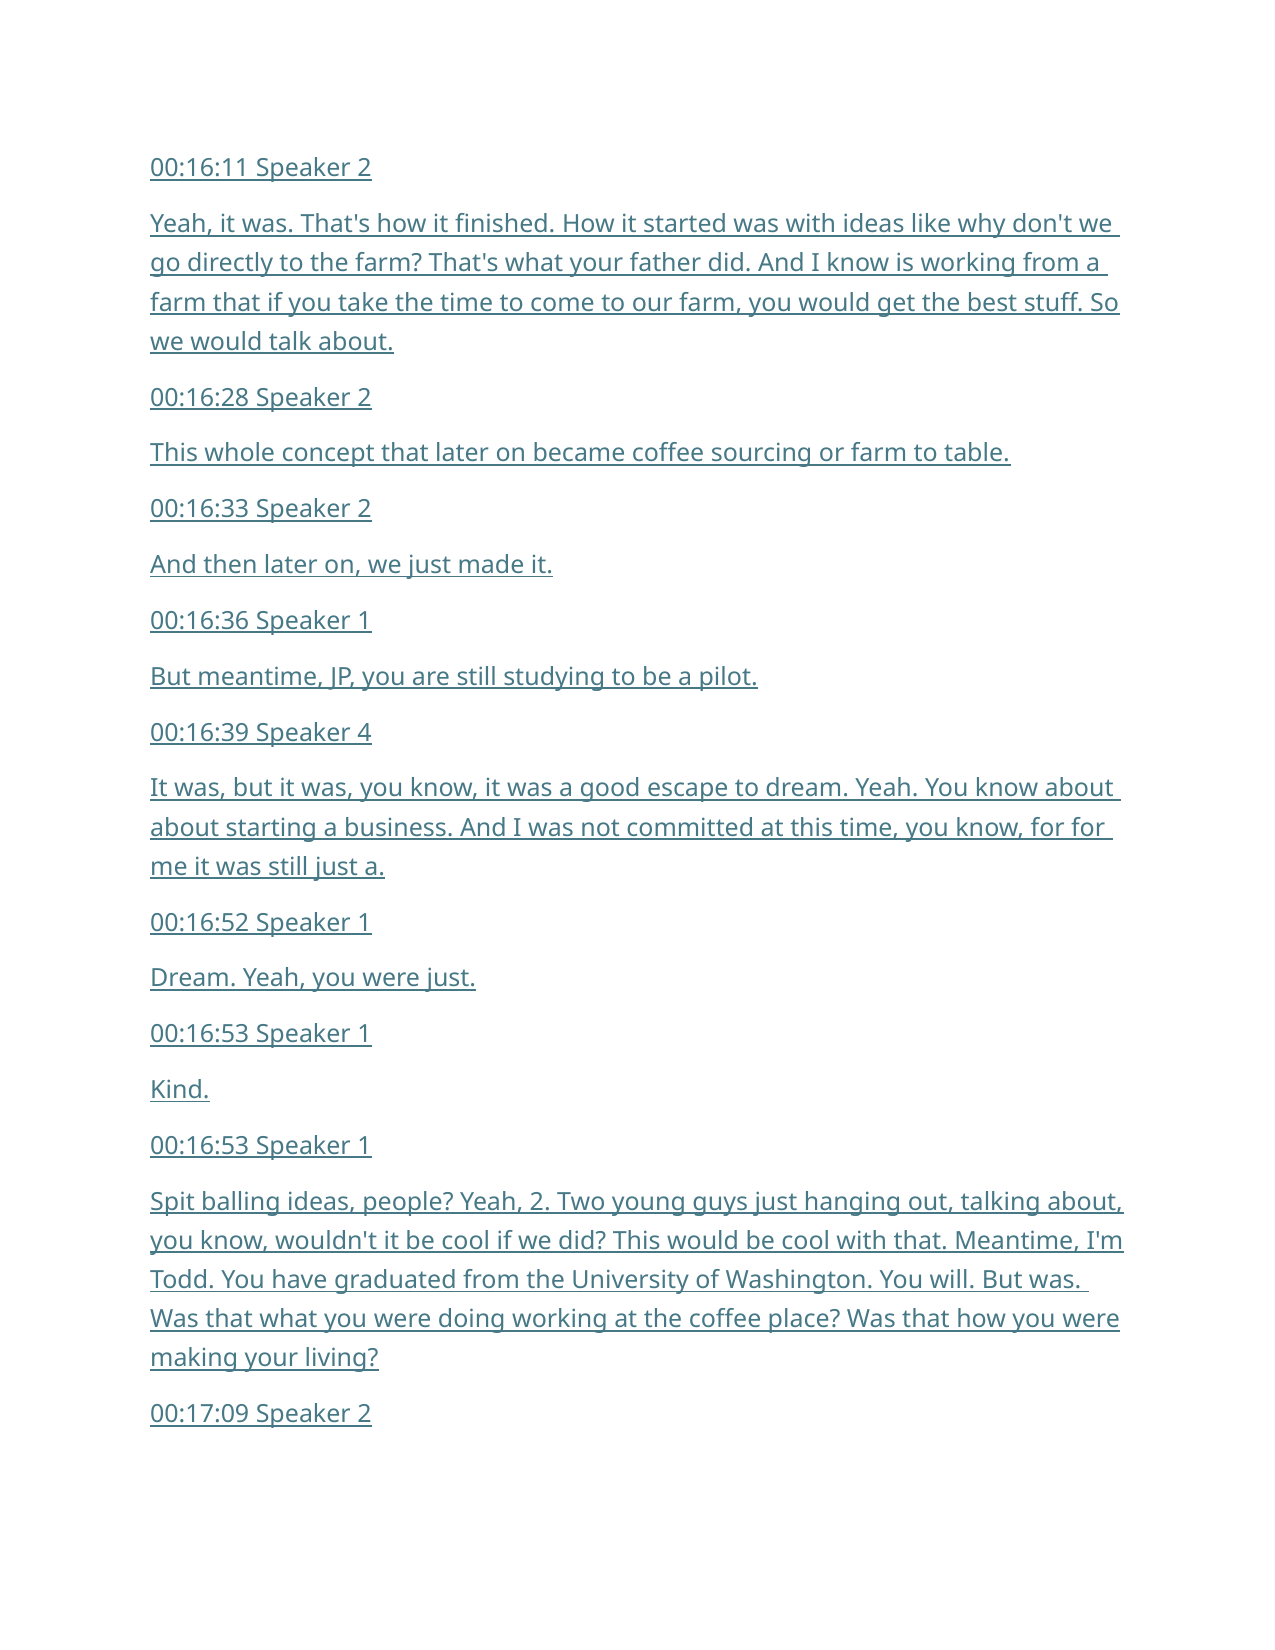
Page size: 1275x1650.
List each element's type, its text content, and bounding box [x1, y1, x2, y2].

text Kind. [150, 1072, 1125, 1106]
text 00:16:52 Speaker 1 [150, 904, 1125, 938]
text 00:16:28 Speaker 2 [150, 379, 1125, 413]
text 00:16:33 Speaker 2 [150, 491, 1125, 525]
text 00:16:36 Speaker 1 [150, 602, 1125, 637]
text 00:16:53 Speaker 1 [150, 1127, 1125, 1162]
text 00:16:39 Speaker 4 [150, 714, 1125, 748]
text But meantime, JP, you are still studying to be a pilot. [150, 658, 1125, 692]
text Dream. Yeah, you were just. [150, 960, 1125, 994]
text It was, but it was, you know, it was a good escape to dream. Yeah. You know about about starting a business. And I was not committed at this time, you know, for for me it was still just a. [150, 770, 1125, 882]
text This whole concept that later on became coffee sourcing or farm to table. [150, 435, 1125, 469]
text Yeah, it was. That's how it finished. How it started was with ideas like why don't we go directly to the farm? That's what your father did. And I know is working from a farm that if you take the time to come to our farm, you would get the best stuff. So we would talk about. [150, 206, 1125, 357]
text 00:16:11 Speaker 2 [150, 150, 1125, 184]
text 00:17:09 Speaker 2 [150, 1396, 1125, 1430]
text And then later on, we just made it. [150, 547, 1125, 581]
text Spit balling ideas, people? Yeah, 2. Two young guys just hanging out, talking about, you know, wouldn't it be cool if we did? This would be cool with that. Meantime, I'm Todd. You have graduated from the University of Washington. You will. But was. Was that what you were doing working at the coffee place? Was that how you were making your living? [150, 1183, 1125, 1374]
text 00:16:53 Speaker 1 [150, 1016, 1125, 1050]
